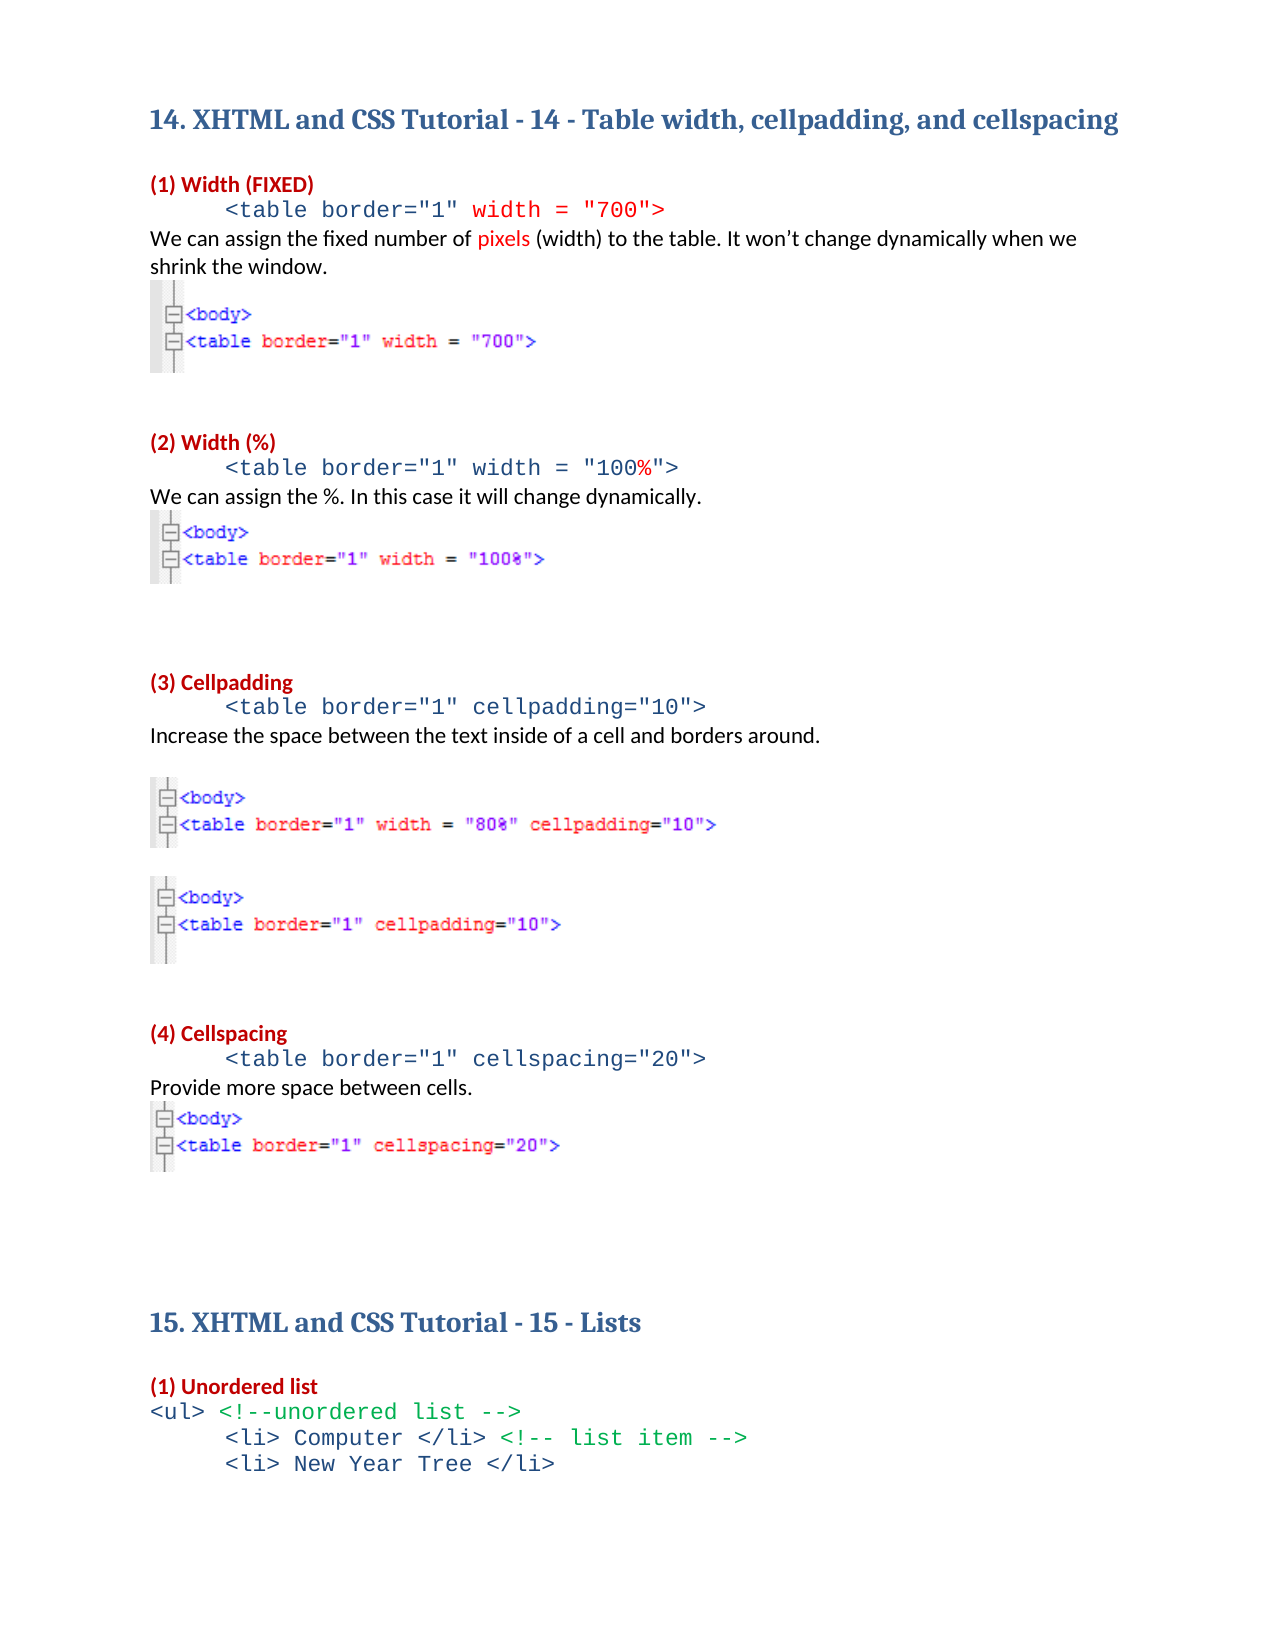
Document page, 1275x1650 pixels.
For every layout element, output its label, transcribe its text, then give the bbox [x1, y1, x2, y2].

text <table border="1" width = "700"> [225, 198, 1125, 224]
subtitle 14. XHTML and CSS Tutorial - 14 - Table width, cellpadding, and cellspacing [150, 103, 1125, 137]
text (3) Cellpadding [150, 668, 1125, 696]
text Increase the space between the text inside of a cell and borders around. [150, 722, 1125, 750]
text <table border="1" cellspacing="20"> [225, 1048, 1125, 1073]
picture [150, 777, 735, 848]
text (4) Cellspacing [150, 1019, 1125, 1048]
text We can assign the fixed number of pixels (width) to the table. It won’t change dynamically when we shrink the window. [150, 224, 1125, 280]
text (1) Unordered list [150, 1372, 1125, 1401]
text (2) Width (%) [150, 428, 1125, 456]
picture [150, 876, 597, 964]
text Provide more space between cells. [150, 1073, 1125, 1102]
text (1) Width (FIXED) [150, 170, 1125, 198]
picture [150, 280, 558, 373]
text We can assign the %. In this case it will change dynamically. [150, 482, 1125, 510]
picture [150, 510, 604, 584]
text <li> New Year Tree </li> [150, 1452, 1125, 1478]
picture [150, 1101, 574, 1172]
text <table border="1" width = "100%"> [225, 456, 1125, 482]
text <ul> <!--unordered list --> [150, 1401, 1125, 1426]
text <li> Computer </li> <!-- list item --> [150, 1426, 1125, 1452]
subtitle 15. XHTML and CSS Tutorial - 15 - Lists [150, 1306, 1125, 1339]
text <table border="1" cellpadding="10"> [225, 696, 1125, 722]
